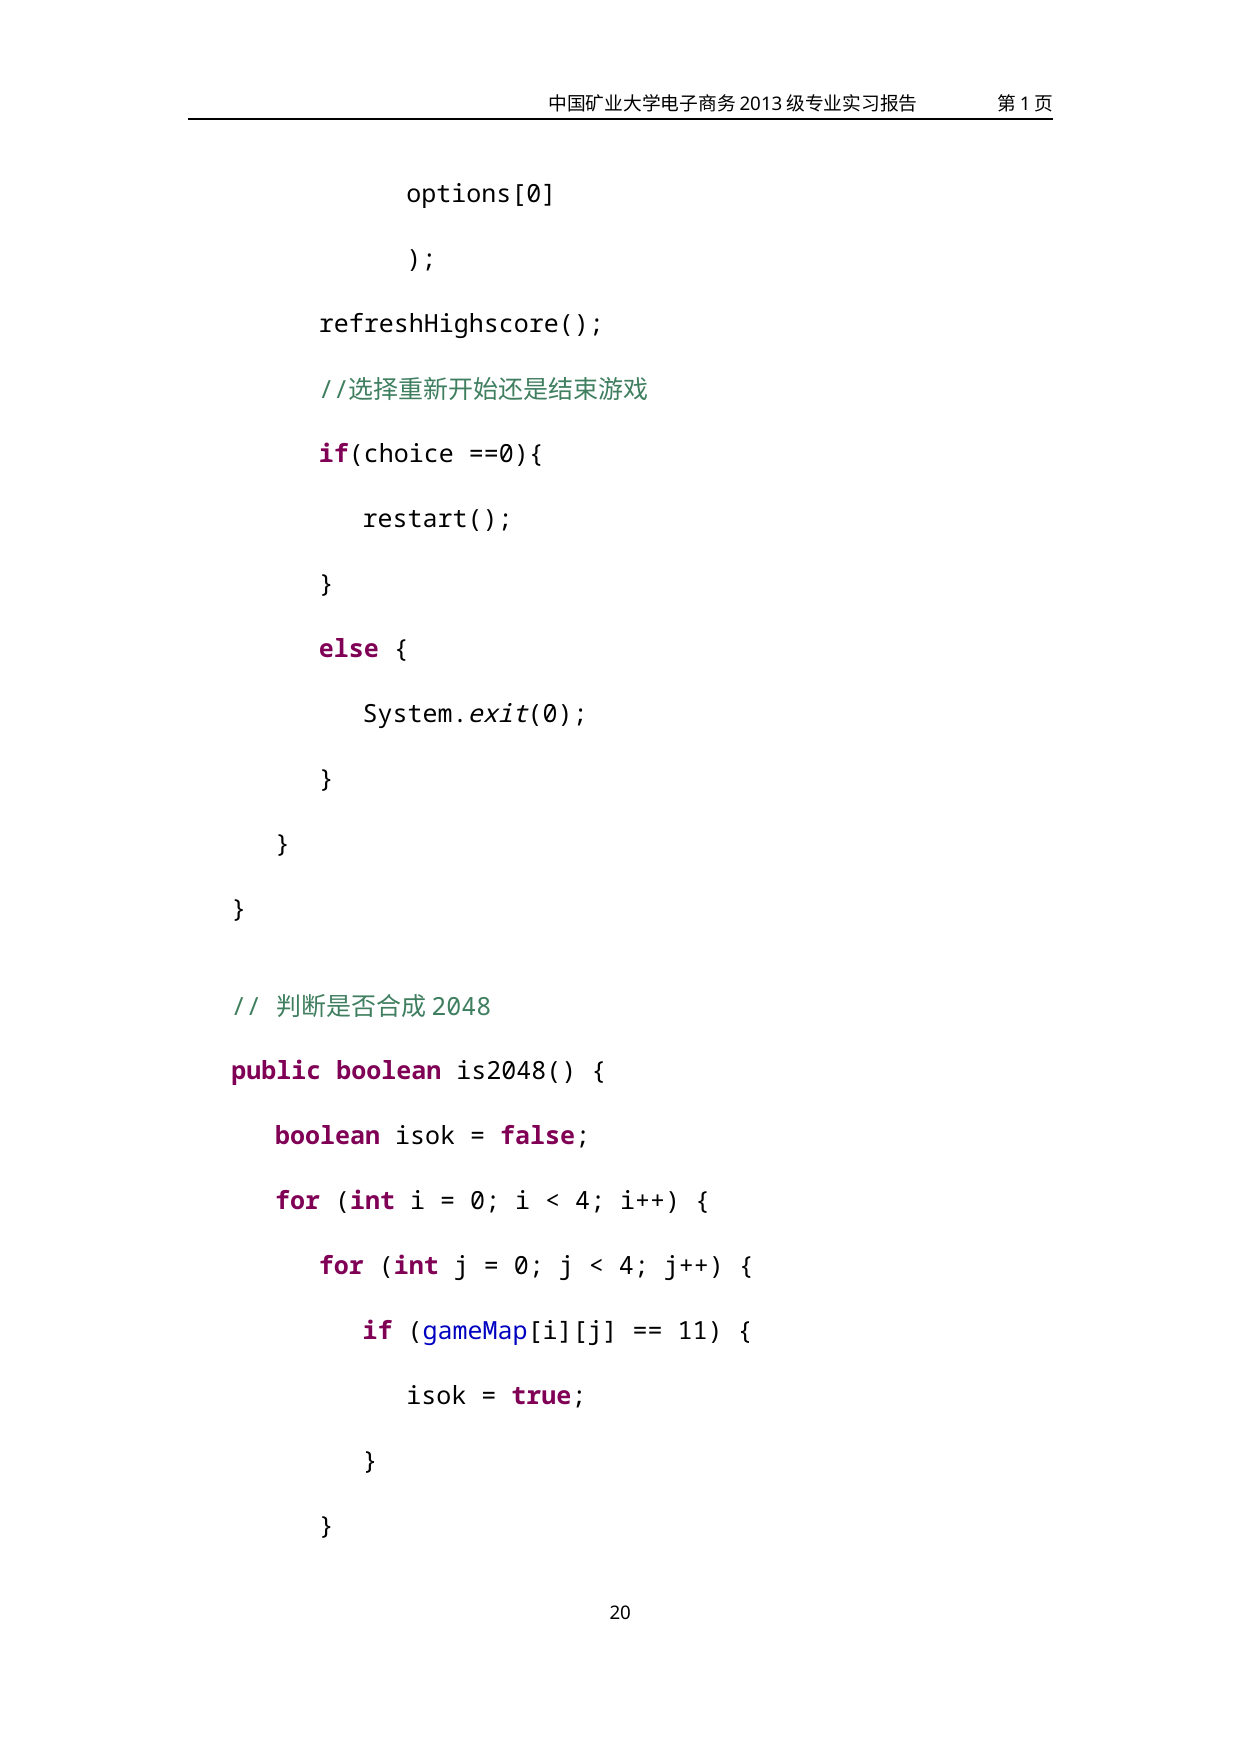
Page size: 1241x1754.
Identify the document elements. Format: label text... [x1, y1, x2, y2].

text refreshHighscore(); [187, 290, 1053, 355]
text } [187, 1492, 1053, 1557]
text for (int i = 0; i < 4; i++) { [187, 1167, 1053, 1232]
text } [187, 745, 1053, 810]
text options[0] [187, 160, 1053, 225]
text // 判断是否合成2048 [187, 972, 1053, 1037]
text } [187, 810, 1053, 875]
text else { [187, 615, 1053, 680]
text System.exit(0); [187, 680, 1053, 745]
text ); [187, 225, 1053, 290]
text isok = true; [187, 1362, 1053, 1427]
text } [187, 1427, 1053, 1492]
text if (gameMap[i][j] == 11) { [187, 1297, 1053, 1362]
text } [187, 875, 1053, 940]
text //选择重新开始还是结束游戏 [187, 355, 1053, 420]
text for (int j = 0; j < 4; j++) { [187, 1232, 1053, 1297]
text boolean isok = false; [187, 1102, 1053, 1167]
text public boolean is2048() { [187, 1037, 1053, 1102]
text if(choice ==0){ [187, 420, 1053, 485]
text } [187, 550, 1053, 615]
text restart(); [187, 485, 1053, 550]
